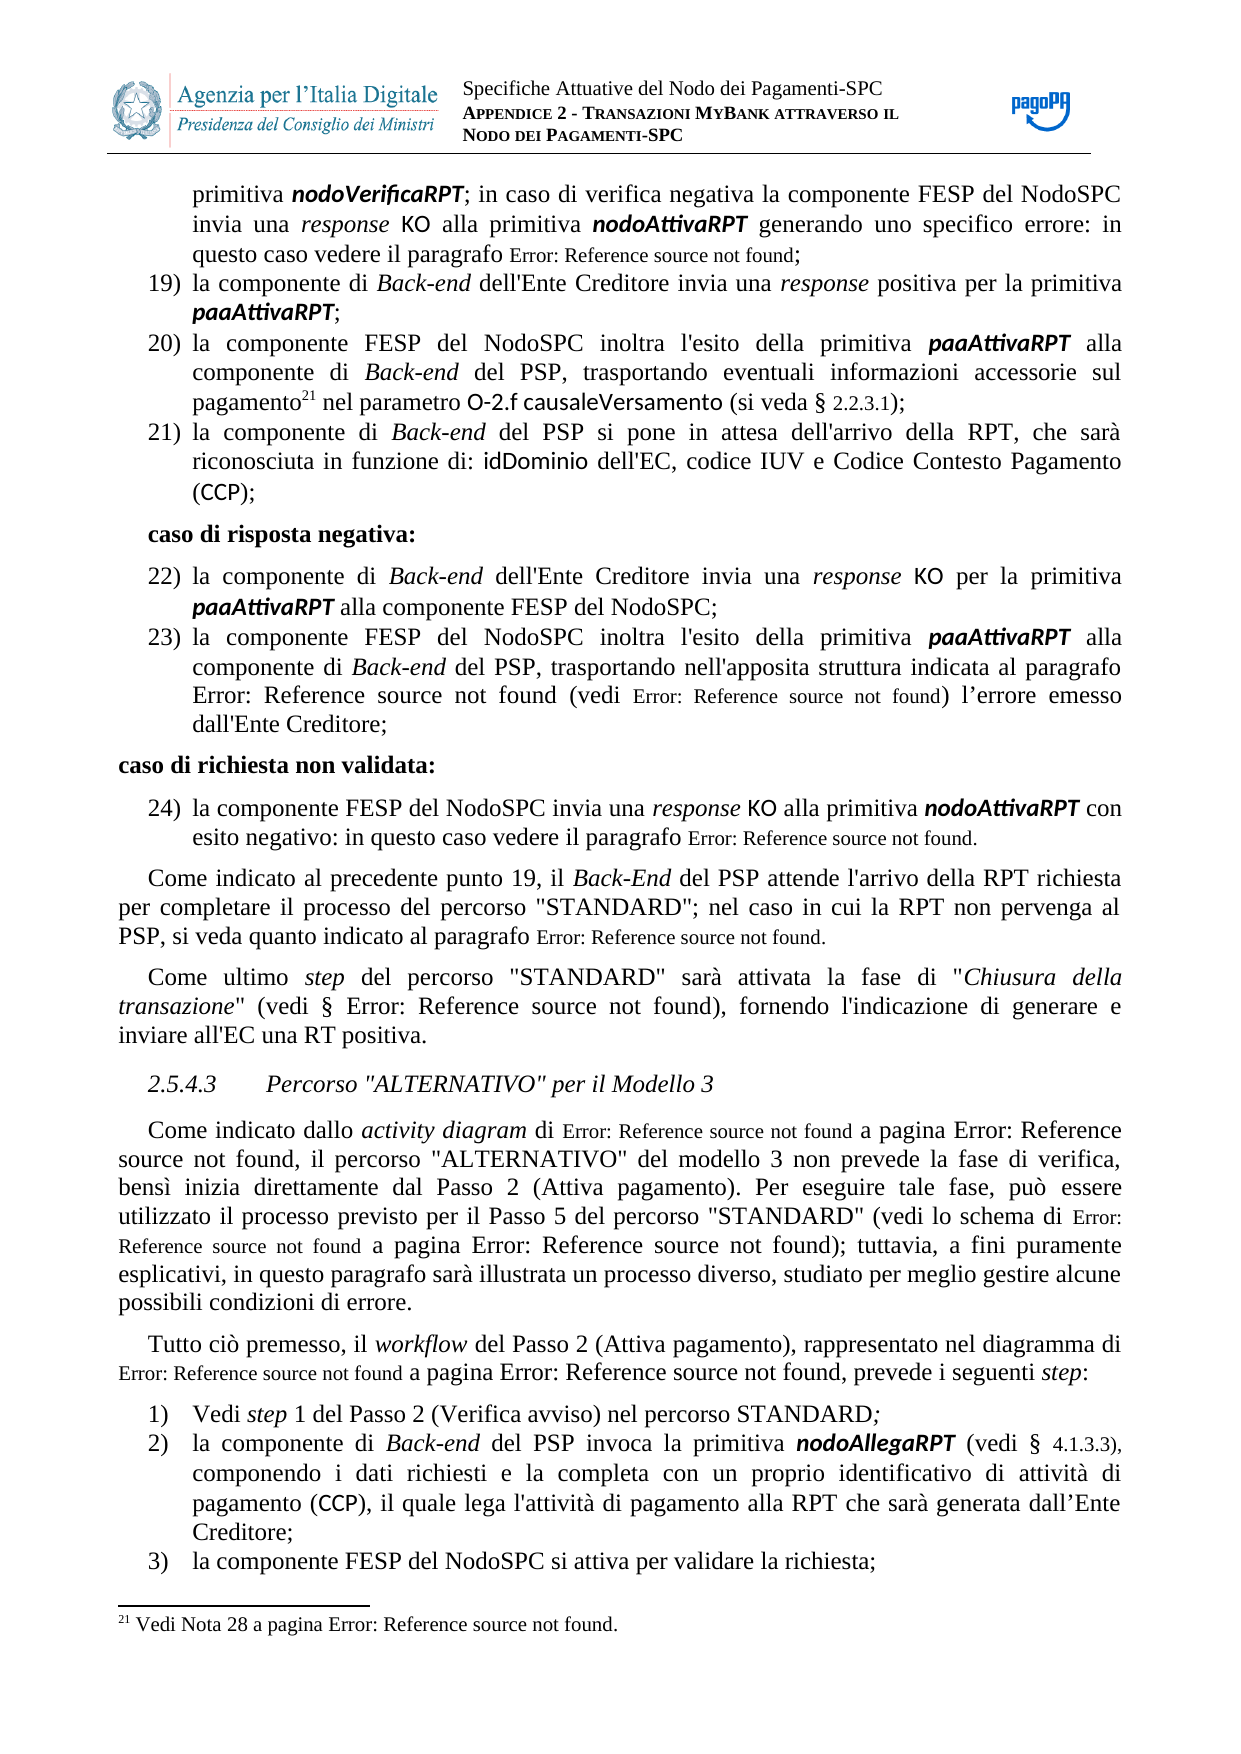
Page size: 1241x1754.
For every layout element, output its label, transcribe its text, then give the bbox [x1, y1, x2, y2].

list Vedi step 1 del Passo 2 (Verifica avviso) nel percorso STANDARD; [148, 1399, 1122, 1427]
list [148, 178, 1122, 268]
list la componente di Back-end dell'Ente Creditore invia una response positiva per la primitiva paaAttivaRPT; [148, 268, 1122, 327]
text Percorso "ALTERNATIVO" per il Modello 3 [148, 1069, 1122, 1098]
list la componente di Back-end del PSP si pone in attesa dell'arrivo della RPT, che sarà riconosciuta in funzione di: idDominio dell'EC, codice IUV e Codice Contesto Pagamento (CCP); [148, 417, 1122, 506]
list la componente di Back-end dell'Ente Creditore invia una response KO per la primitiva paaAttivaRPT alla componente FESP del NodoSPC; [148, 560, 1122, 621]
list la componente FESP del NodoSPC si attiva per validare la richiesta; [148, 1546, 1122, 1575]
text caso di richiesta non validata: [118, 751, 1122, 779]
list la componente FESP del NodoSPC inoltra l'esito della primitiva paaAttivaRPT alla componente di Back-end del PSP, trasportando eventuali informazioni accessorie sul pagamento nel parametro O-2.f causaleVersamento (si veda § 8.2.3.2); [148, 327, 1122, 417]
picture [1005, 85, 1080, 136]
list la componente di Back-end del PSP invoca la primitiva nodoAllegaRPT (vedi § 9.2.3.3), componendo i dati richiesti e la completa con un proprio identificativo di attività di pagamento (CCP), il quale lega l'attività di pagamento alla RPT che sarà generata dall’Ente Creditore; [148, 1427, 1122, 1546]
text caso di risposta negativa: [148, 519, 1122, 548]
